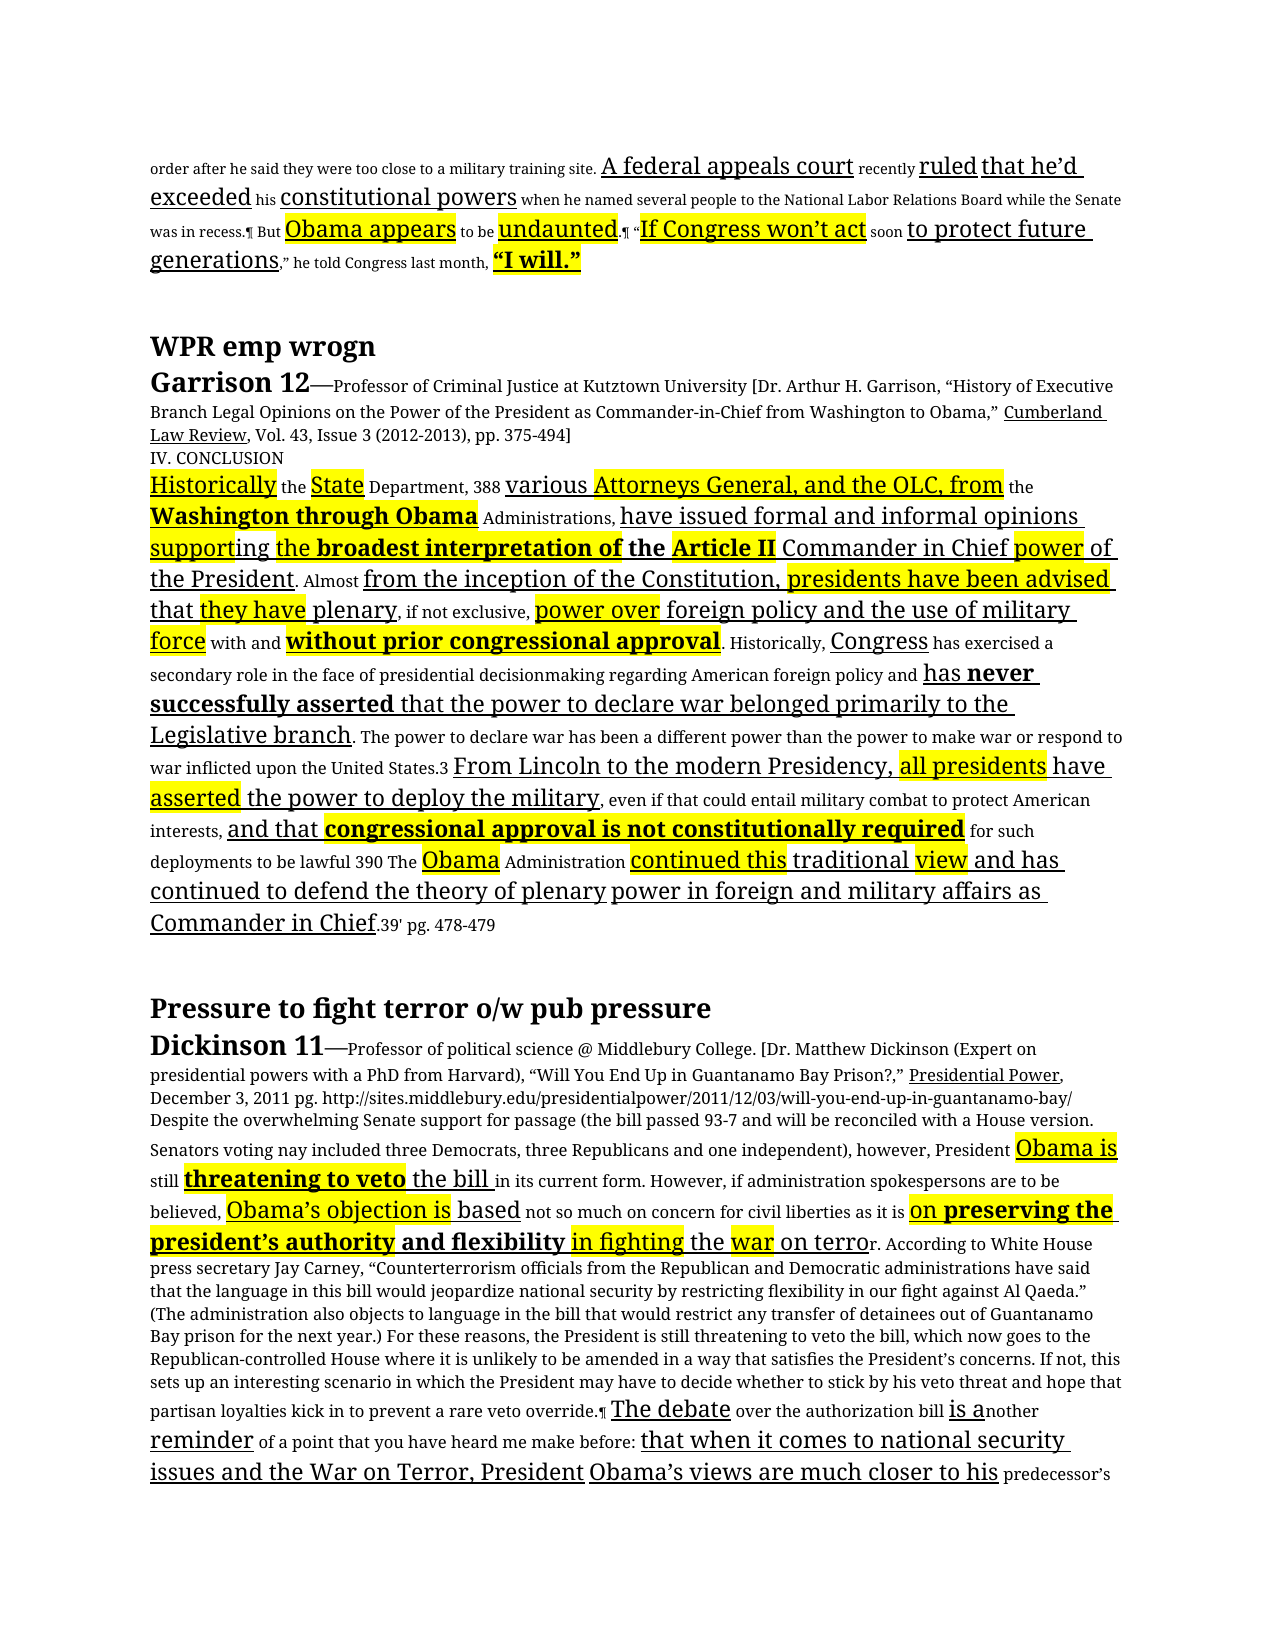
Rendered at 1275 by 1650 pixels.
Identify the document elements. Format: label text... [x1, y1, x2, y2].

subtitle WPR emp wrogn [150, 327, 1125, 364]
text IV. CONCLUSION [150, 446, 1125, 469]
text Dickinson 11—Professor of political science @ Middlebury College. [Dr. Matthew Dickinson (Expert on presidential powers with a PhD from Harvard), “Will You End Up in Guantanamo Bay Prison?,” Presidential Power, December 3, 2011 pg. http://sites.middlebury.edu/presidentialpower/2011/12/03/will-you-end-up-in-guantanamo-bay/ [150, 1027, 1125, 1109]
text Historically the State Department, 388 various Attorneys General, and the OLC, from the Washington through Obama Administrations, have issued formal and informal opinions supporting the broadest interpretation of the Article II Commander in Chief power of the President. Almost from the inception of the Constitution, presidents have been advised that they have plenary, if not exclusive, power over foreign policy and the use of military force with and without prior congressional approval. Historically, Congress has exercised a secondary role in the face of presidential decisionmaking regarding American foreign policy and has never successfully asserted that the power to declare war belonged primarily to the Legislative branch. The power to declare war has been a different power than the power to make war or respond to war inflicted upon the United States.3 From Lincoln to the modern Presidency, all presidents have asserted the power to deploy the military, even if that could entail military combat to protect American interests, and that congressional approval is not constitutionally required for such deployments to be lawful 390 The Obama Administration continued this traditional view and has continued to defend the theory of plenary power in foreign and military affairs as Commander in Chief.39' pg. 478-479 [150, 469, 1125, 938]
subtitle Pressure to fight terror o/w pub pressure [150, 990, 1125, 1027]
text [150, 150, 1125, 275]
text Garrison 12—Professor of Criminal Justice at Kutztown University [Dr. Arthur H. Garrison, “History of Executive Branch Legal Opinions on the Power of the President as Commander-in-Chief from Washington to Obama,” Cumberland Law Review, Vol. 43, Issue 3 (2012-2013), pp. 375-494] [150, 364, 1125, 446]
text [150, 1109, 1125, 1487]
